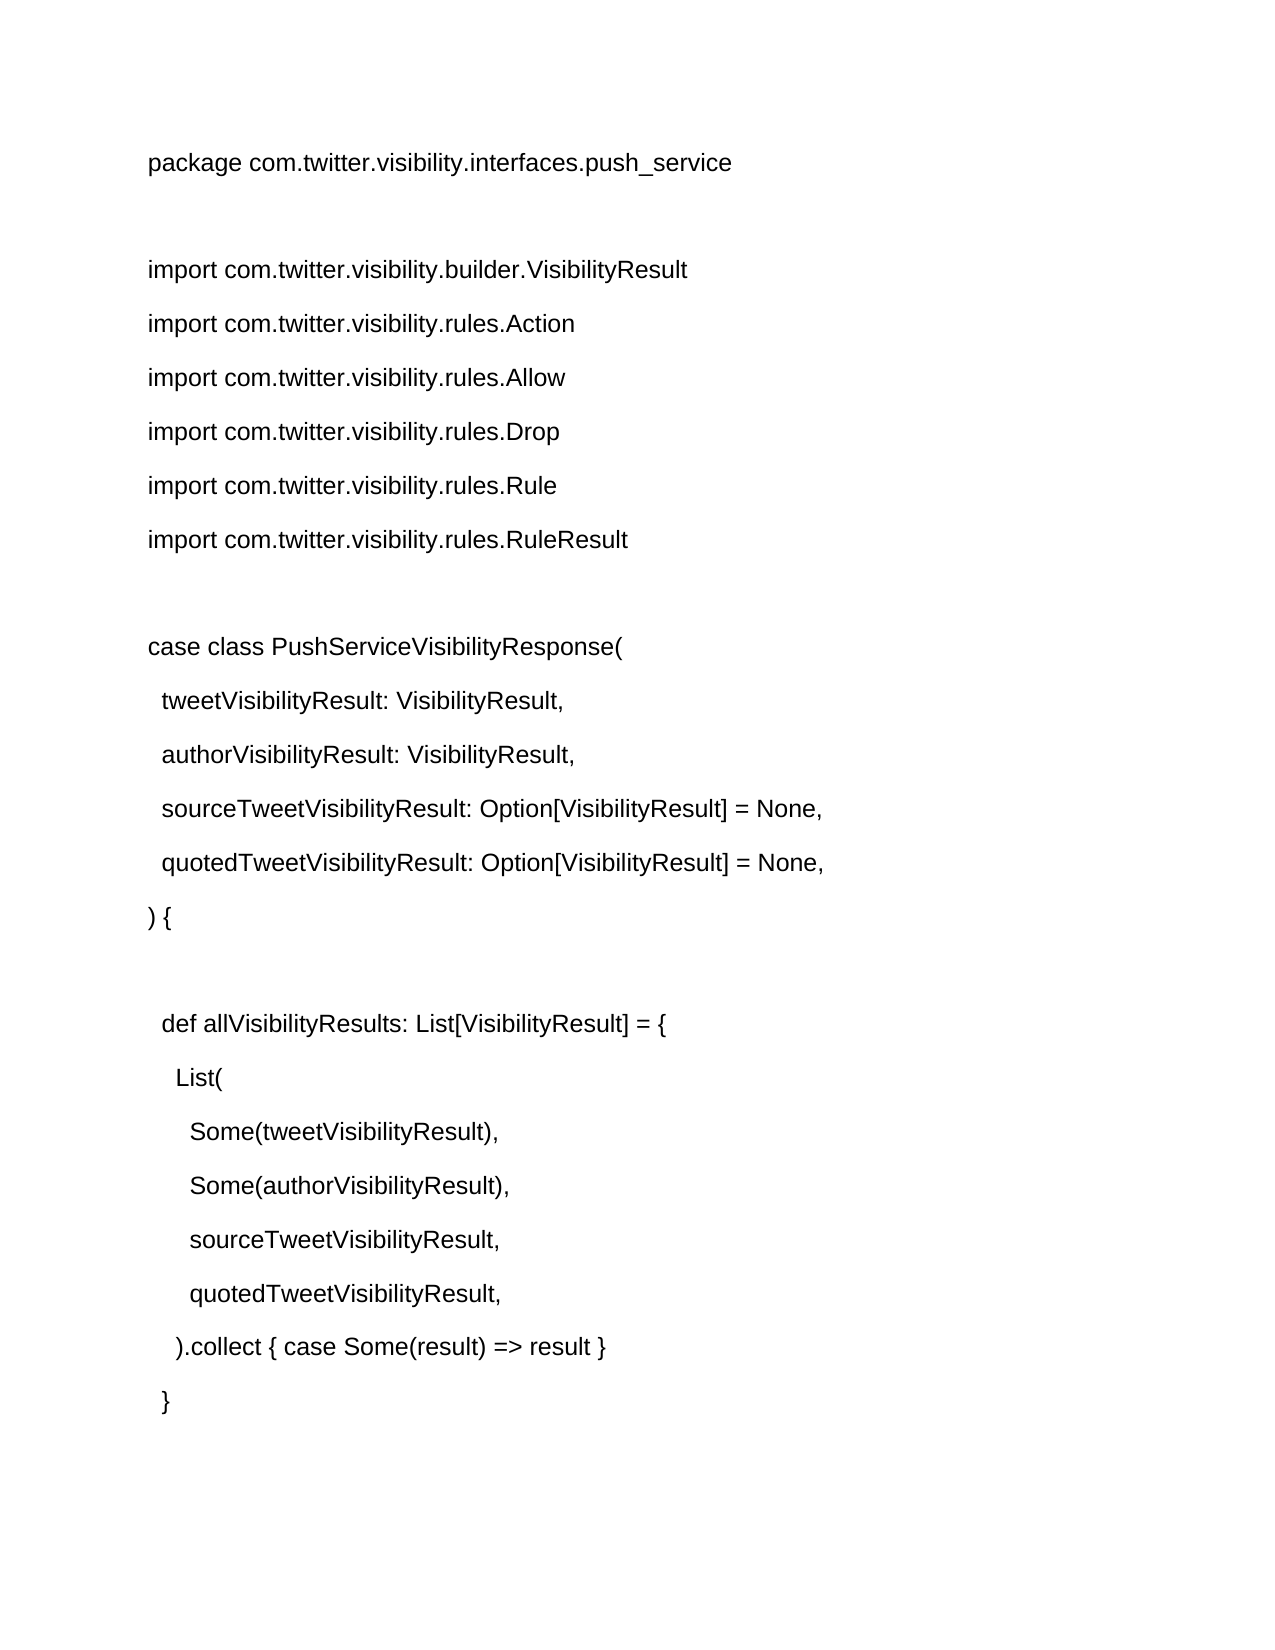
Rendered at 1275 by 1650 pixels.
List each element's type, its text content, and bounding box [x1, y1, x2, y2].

text import com.twitter.visibility.rules.Rule [148, 471, 1127, 499]
text ) { [148, 902, 1127, 930]
text quotedTweetVisibilityResult, [148, 1278, 1127, 1307]
text case class PushServiceVisibilityResponse( [148, 632, 1127, 661]
text sourceTweetVisibilityResult: Option[VisibilityResult] = None, [148, 794, 1127, 823]
text package com.twitter.visibility.interfaces.push_service [148, 148, 1127, 176]
text def allVisibilityResults: List[VisibilityResult] = { [148, 1009, 1127, 1038]
text tweetVisibilityResult: VisibilityResult, [148, 686, 1127, 715]
text ).collect { case Some(result) => result } [148, 1332, 1127, 1361]
text quotedTweetVisibilityResult: Option[VisibilityResult] = None, [148, 848, 1127, 876]
text import com.twitter.visibility.rules.Allow [148, 363, 1127, 392]
text import com.twitter.visibility.builder.VisibilityResult [148, 255, 1127, 284]
text import com.twitter.visibility.rules.RuleResult [148, 524, 1127, 553]
text List( [148, 1063, 1127, 1092]
text import com.twitter.visibility.rules.Action [148, 309, 1127, 338]
text } [148, 1386, 1127, 1415]
text Some(tweetVisibilityResult), [148, 1117, 1127, 1146]
text authorVisibilityResult: VisibilityResult, [148, 740, 1127, 769]
text import com.twitter.visibility.rules.Drop [148, 417, 1127, 446]
text sourceTweetVisibilityResult, [148, 1225, 1127, 1253]
text Some(authorVisibilityResult), [148, 1171, 1127, 1199]
